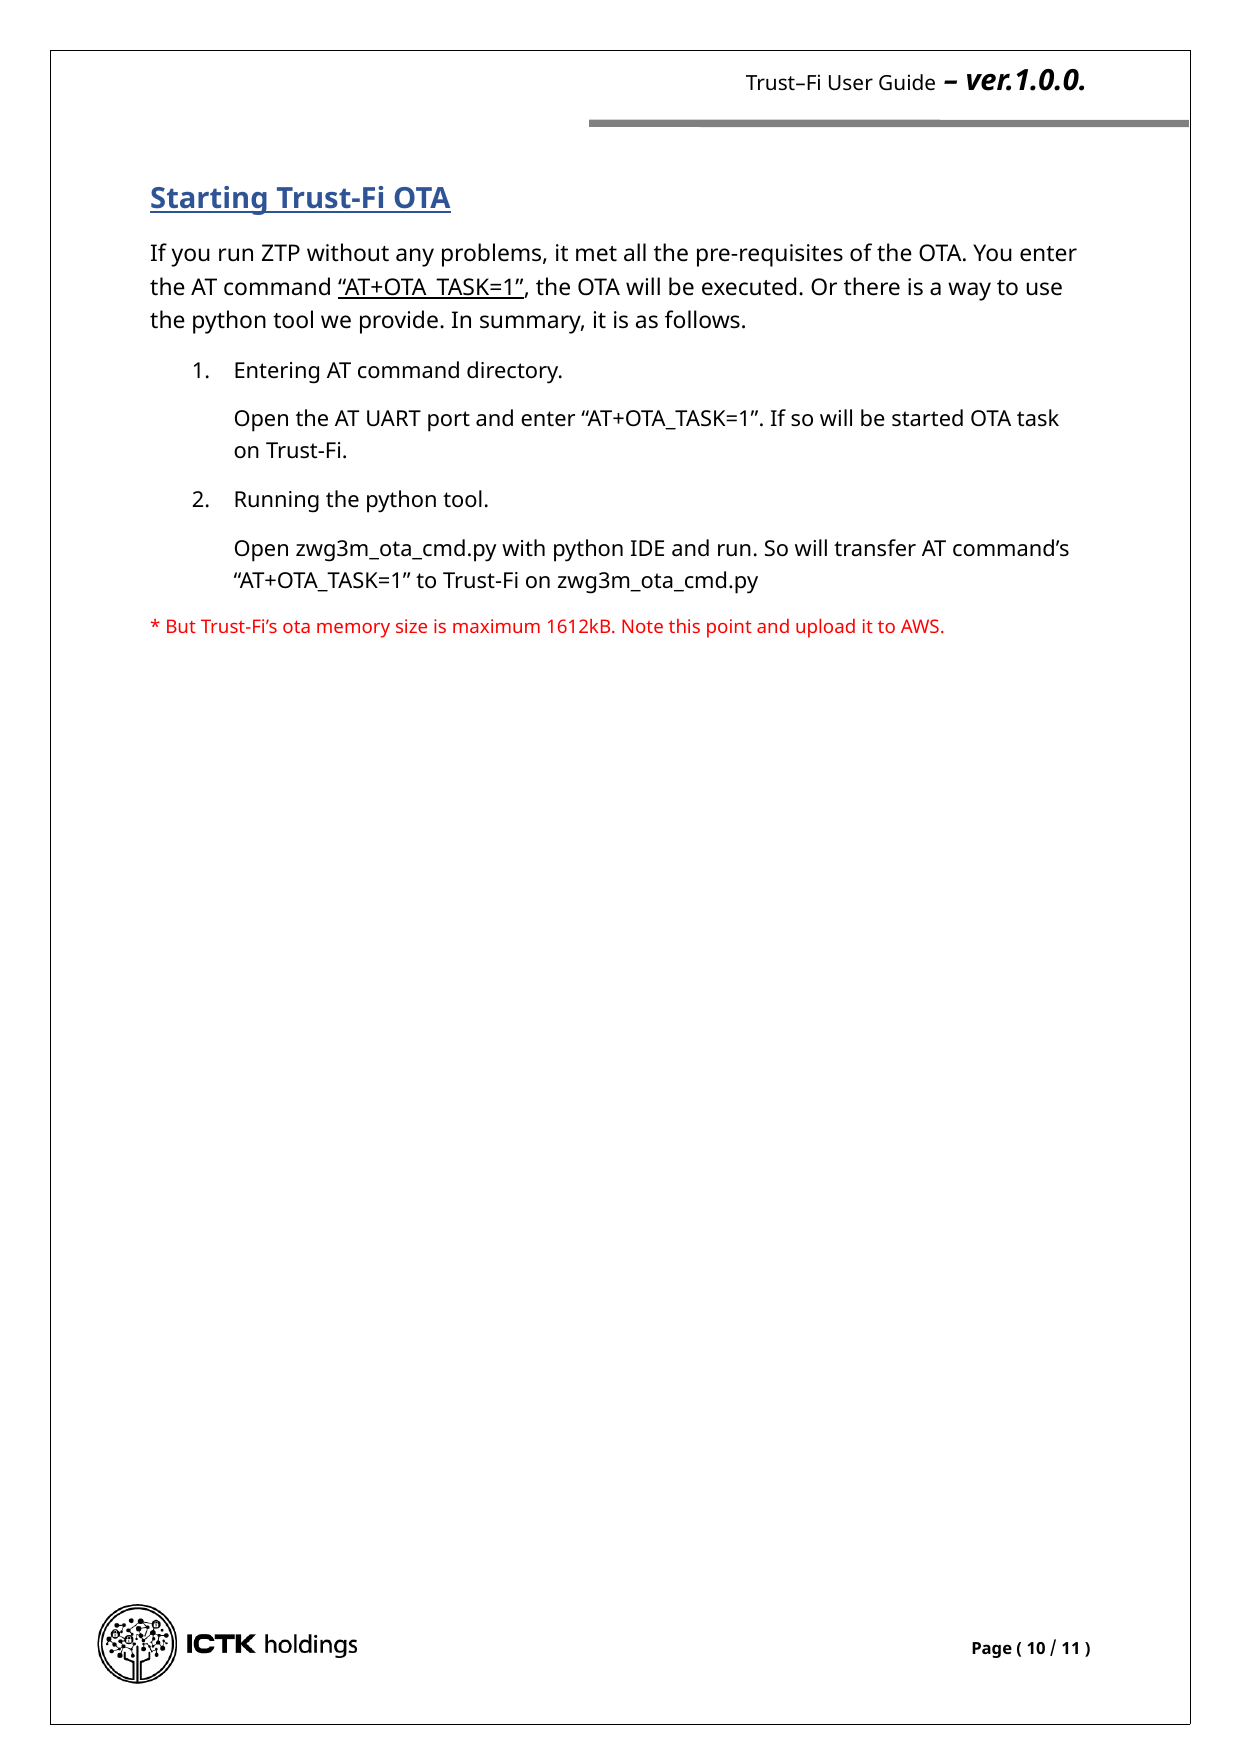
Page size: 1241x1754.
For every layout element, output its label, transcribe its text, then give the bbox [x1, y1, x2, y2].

list Open zwg3m_ota_cmd.py with python IDE and run. So will transfer AT command’s “AT+OTA_TASK=1” to Trust-Fi on zwg3m_ota_cmd.py [233, 533, 1090, 595]
list Entering AT command directory. [192, 354, 1090, 384]
text Starting Trust-Fi OTA [150, 177, 1090, 217]
list Running the python tool. [192, 484, 1090, 514]
text If you run ZTP without any problems, it met all the pre-requisites of the OTA. You enter the AT command “AT+OTA_TASK=1”, the OTA will be executed. Or there is a way to use the python tool we provide. In summary, it is as follows. [150, 237, 1090, 335]
picture [88, 1595, 361, 1687]
text * But Trust-Fi’s ota memory size is maximum 1612kB. Note this point and upload it to AWS. [150, 614, 1090, 639]
list Open the AT UART port and enter “AT+OTA_TASK=1”. If so will be started OTA task on Trust-Fi. [233, 403, 1090, 465]
